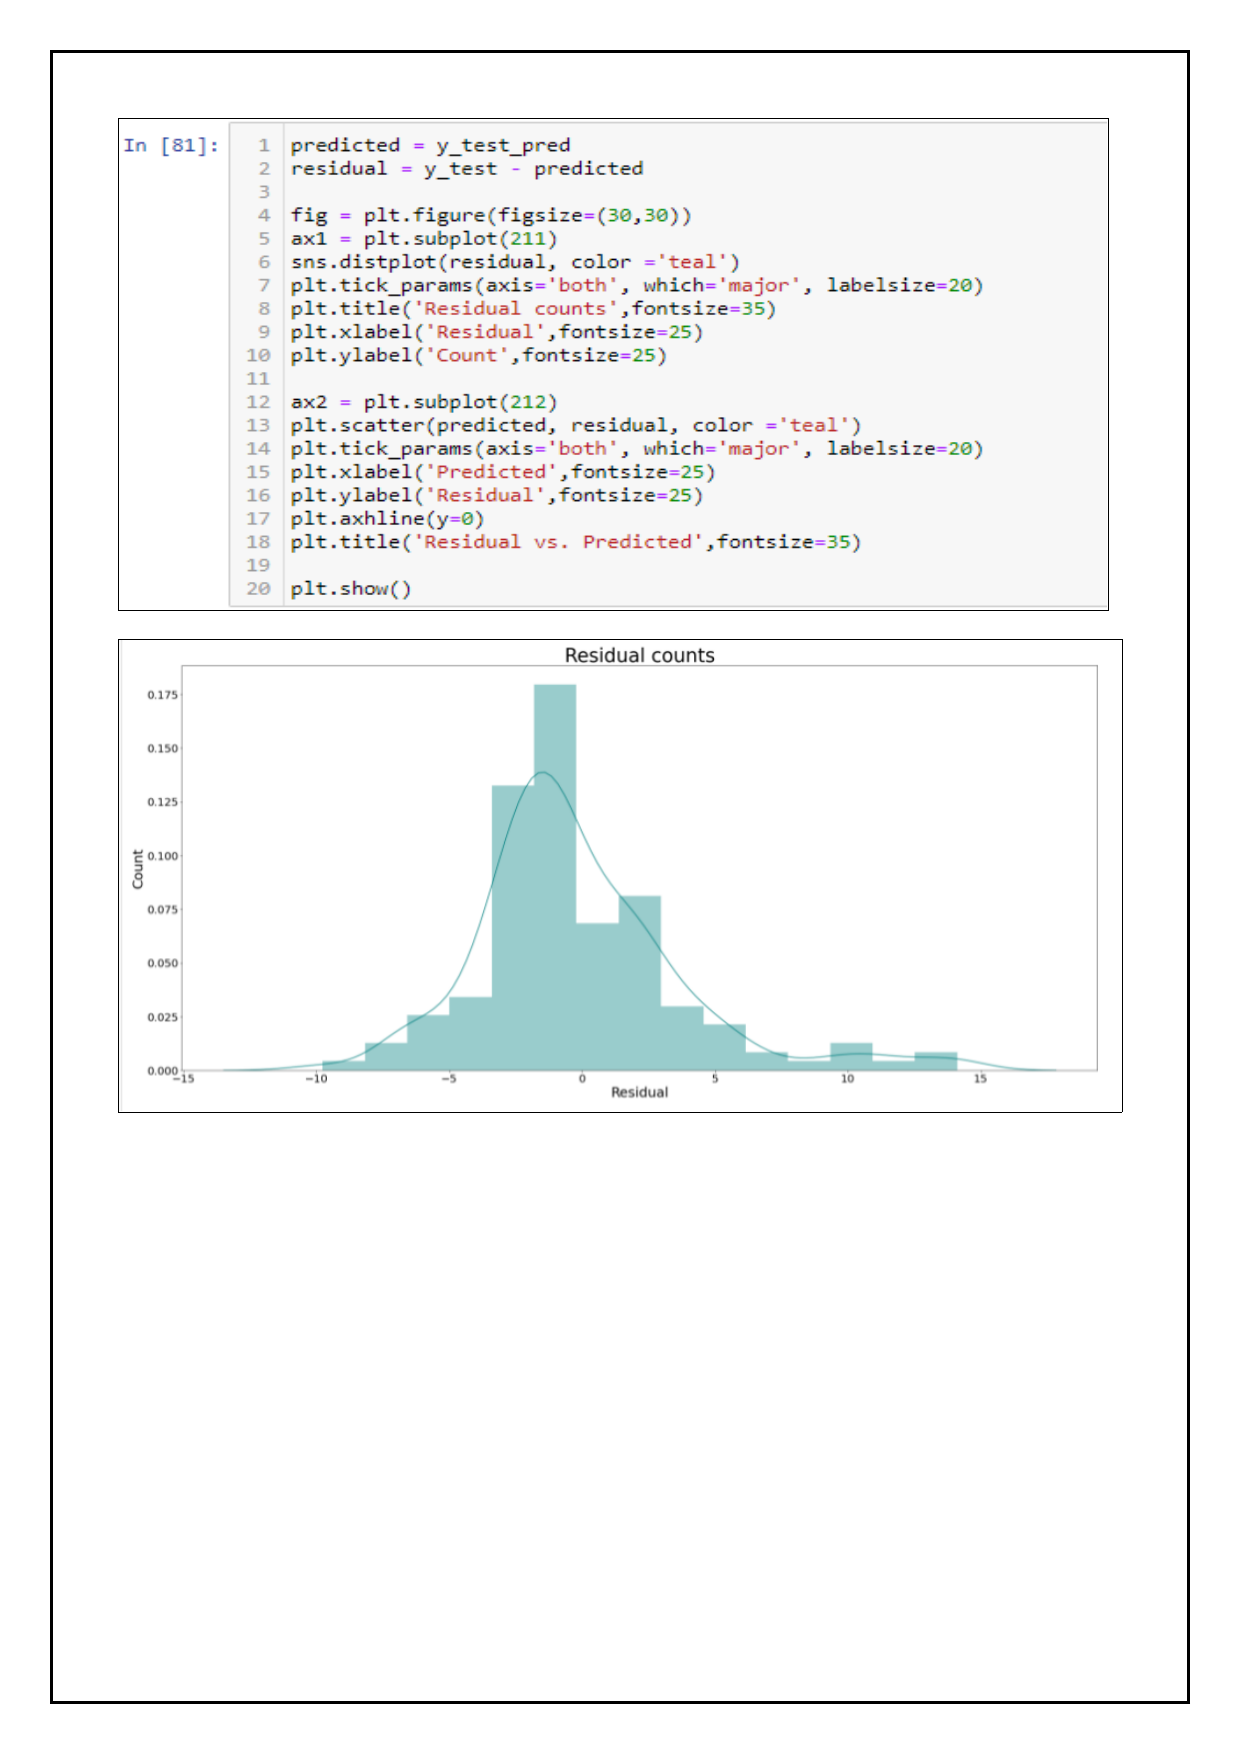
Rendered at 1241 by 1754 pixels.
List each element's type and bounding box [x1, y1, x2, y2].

picture [120, 119, 1107, 609]
picture [119, 640, 1121, 1111]
